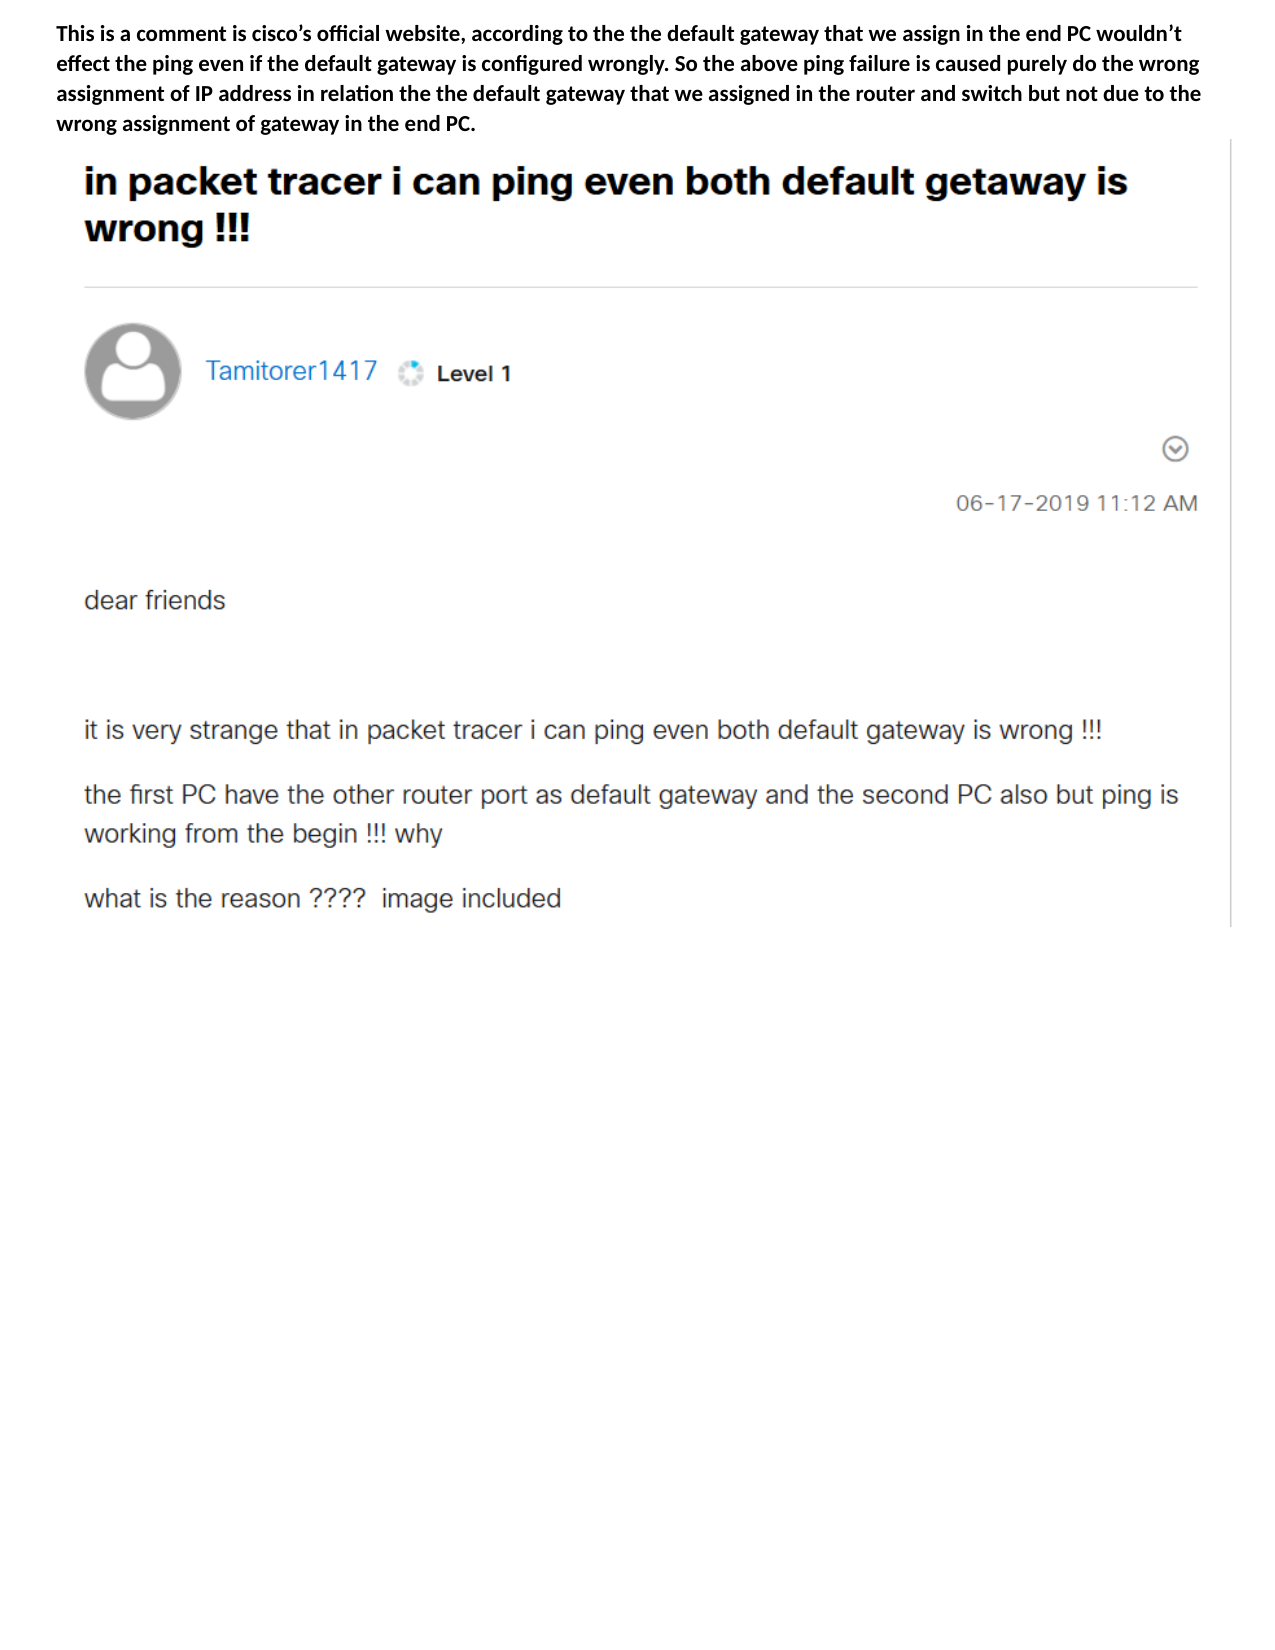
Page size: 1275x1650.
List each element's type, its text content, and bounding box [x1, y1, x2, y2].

text This is a comment is cisco’s official website, according to the the default gateway that we assign in the end PC wouldn’t effect the ping even if the default gateway is configured wrongly. So the above ping failure is caused purely do the wrong assignment of IP address in relation the the default gateway that we assigned in the router and switch but not due to the wrong assignment of gateway in the end PC. [56, 19, 1237, 139]
picture [56, 139, 1238, 927]
